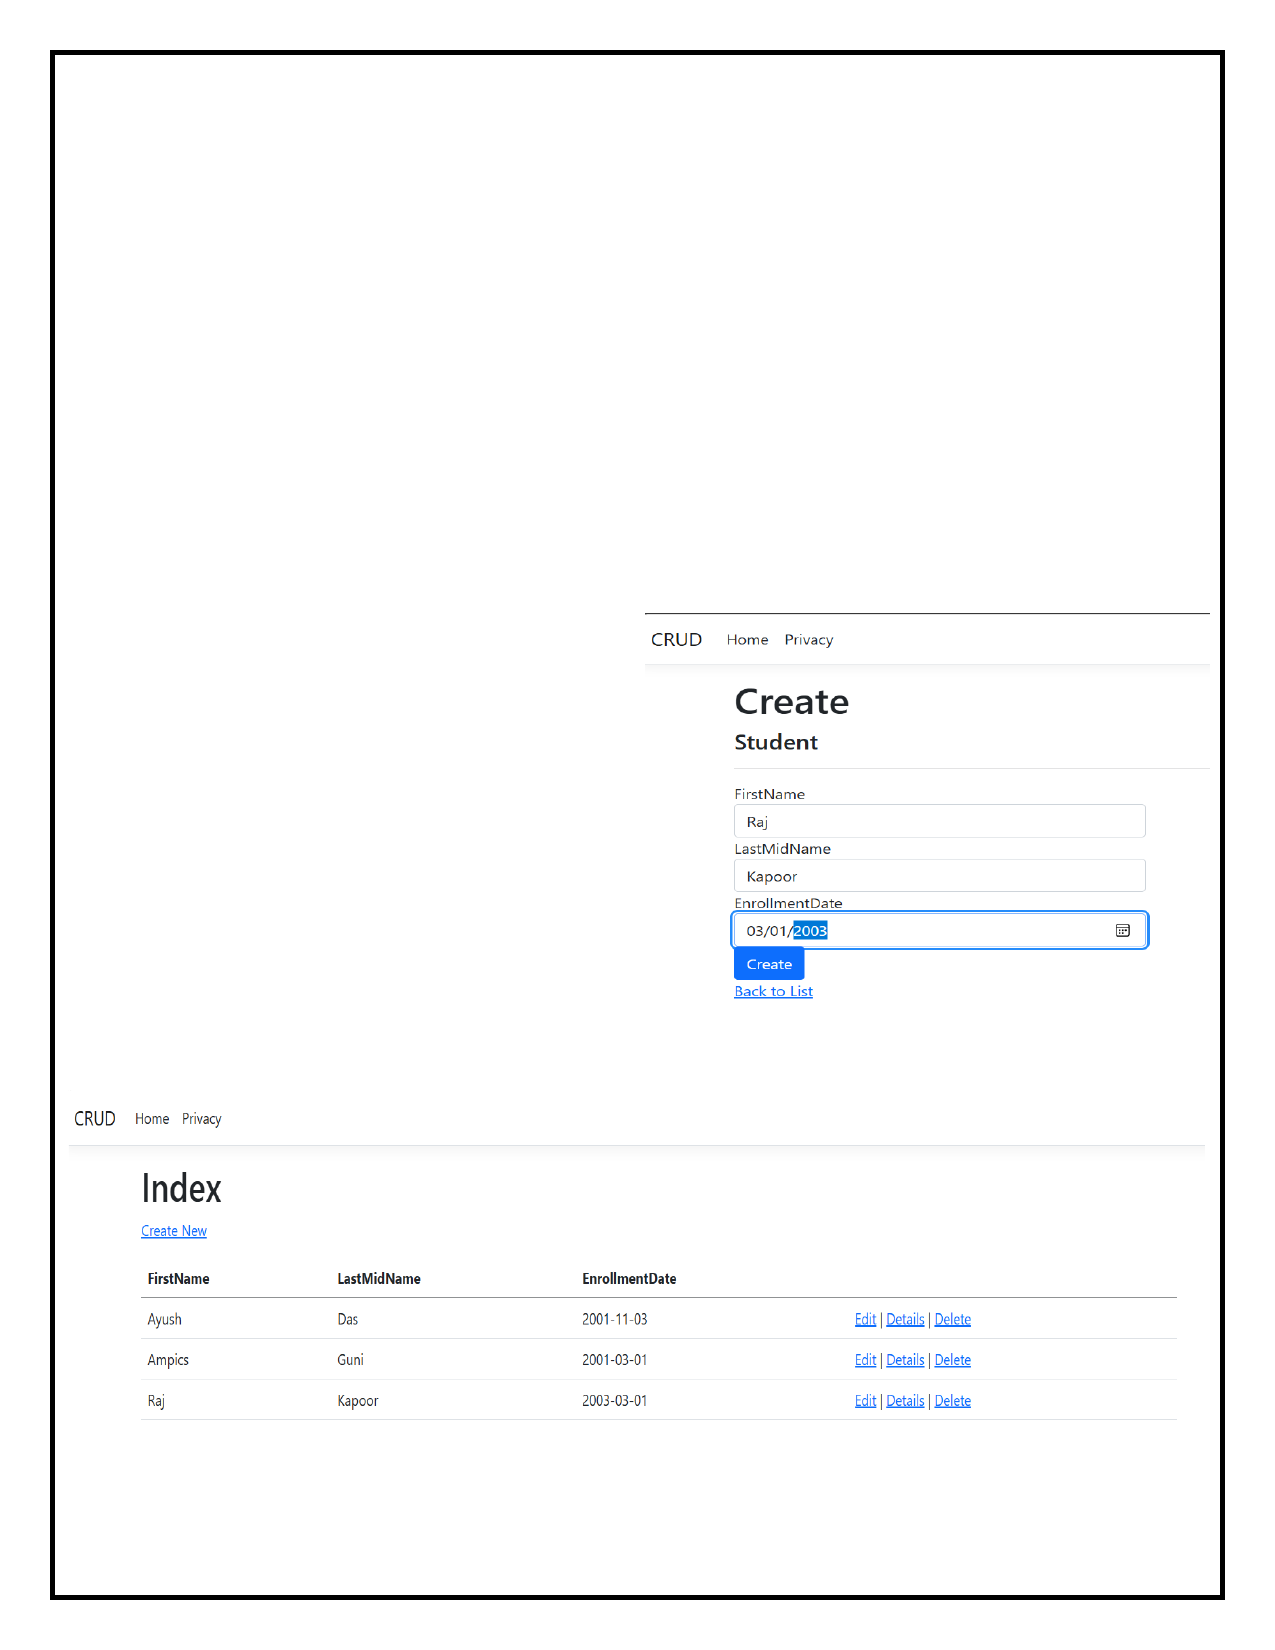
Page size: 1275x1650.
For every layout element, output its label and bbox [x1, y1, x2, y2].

picture [645, 613, 1210, 1037]
picture [68, 1090, 1205, 1446]
